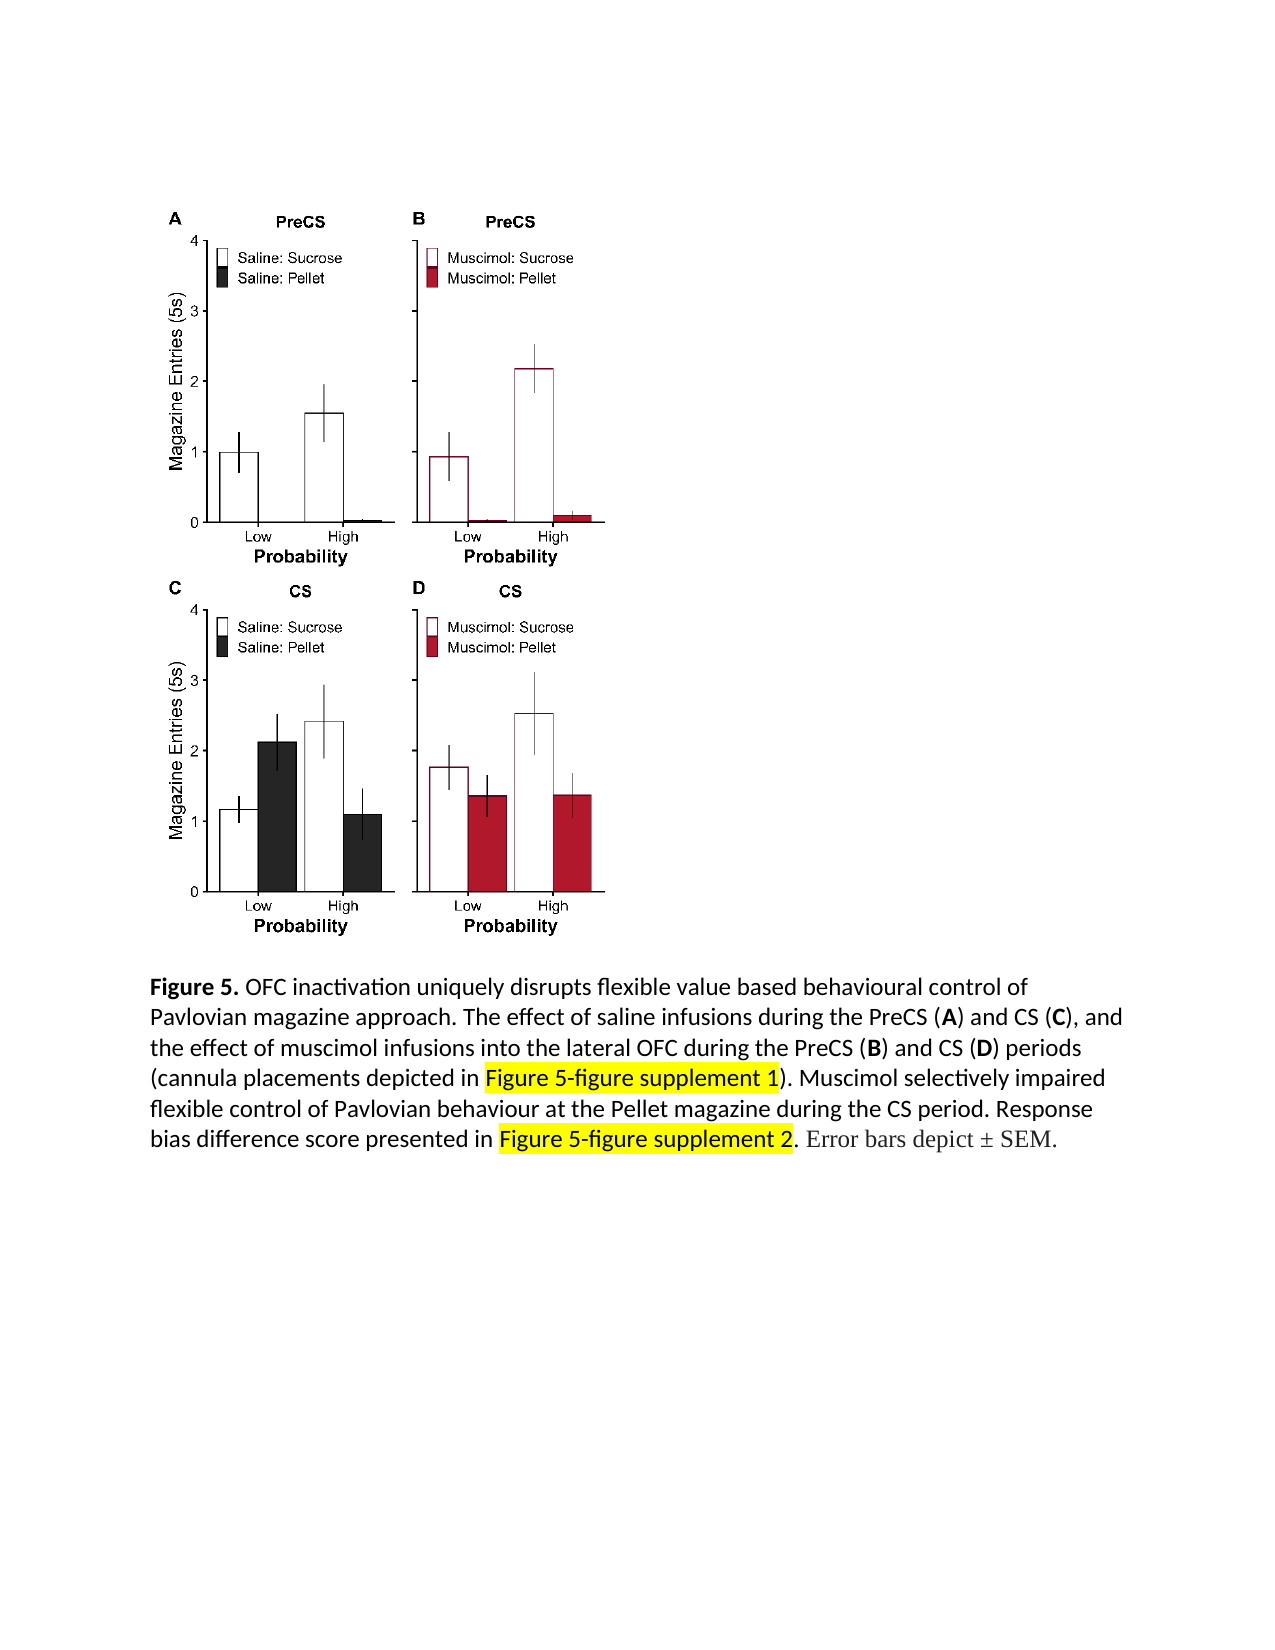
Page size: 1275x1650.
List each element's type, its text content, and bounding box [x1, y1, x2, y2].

picture [150, 197, 622, 954]
text Figure 5. OFC inactivation uniquely disrupts flexible value based behavioural control of Pavlovian magazine approach. The effect of saline infusions during the PreCS (A) and CS (C), and the effect of muscimol infusions into the lateral OFC during the PreCS (B) and CS (D) periods (cannula placements depicted in Figure 5-figure supplement 1). Muscimol selectively impaired flexible control of Pavlovian behaviour at the Pellet magazine during the CS period. Response bias difference score presented in Figure 5-figure supplement 2. Error bars depict ± SEM. [150, 971, 1125, 1154]
